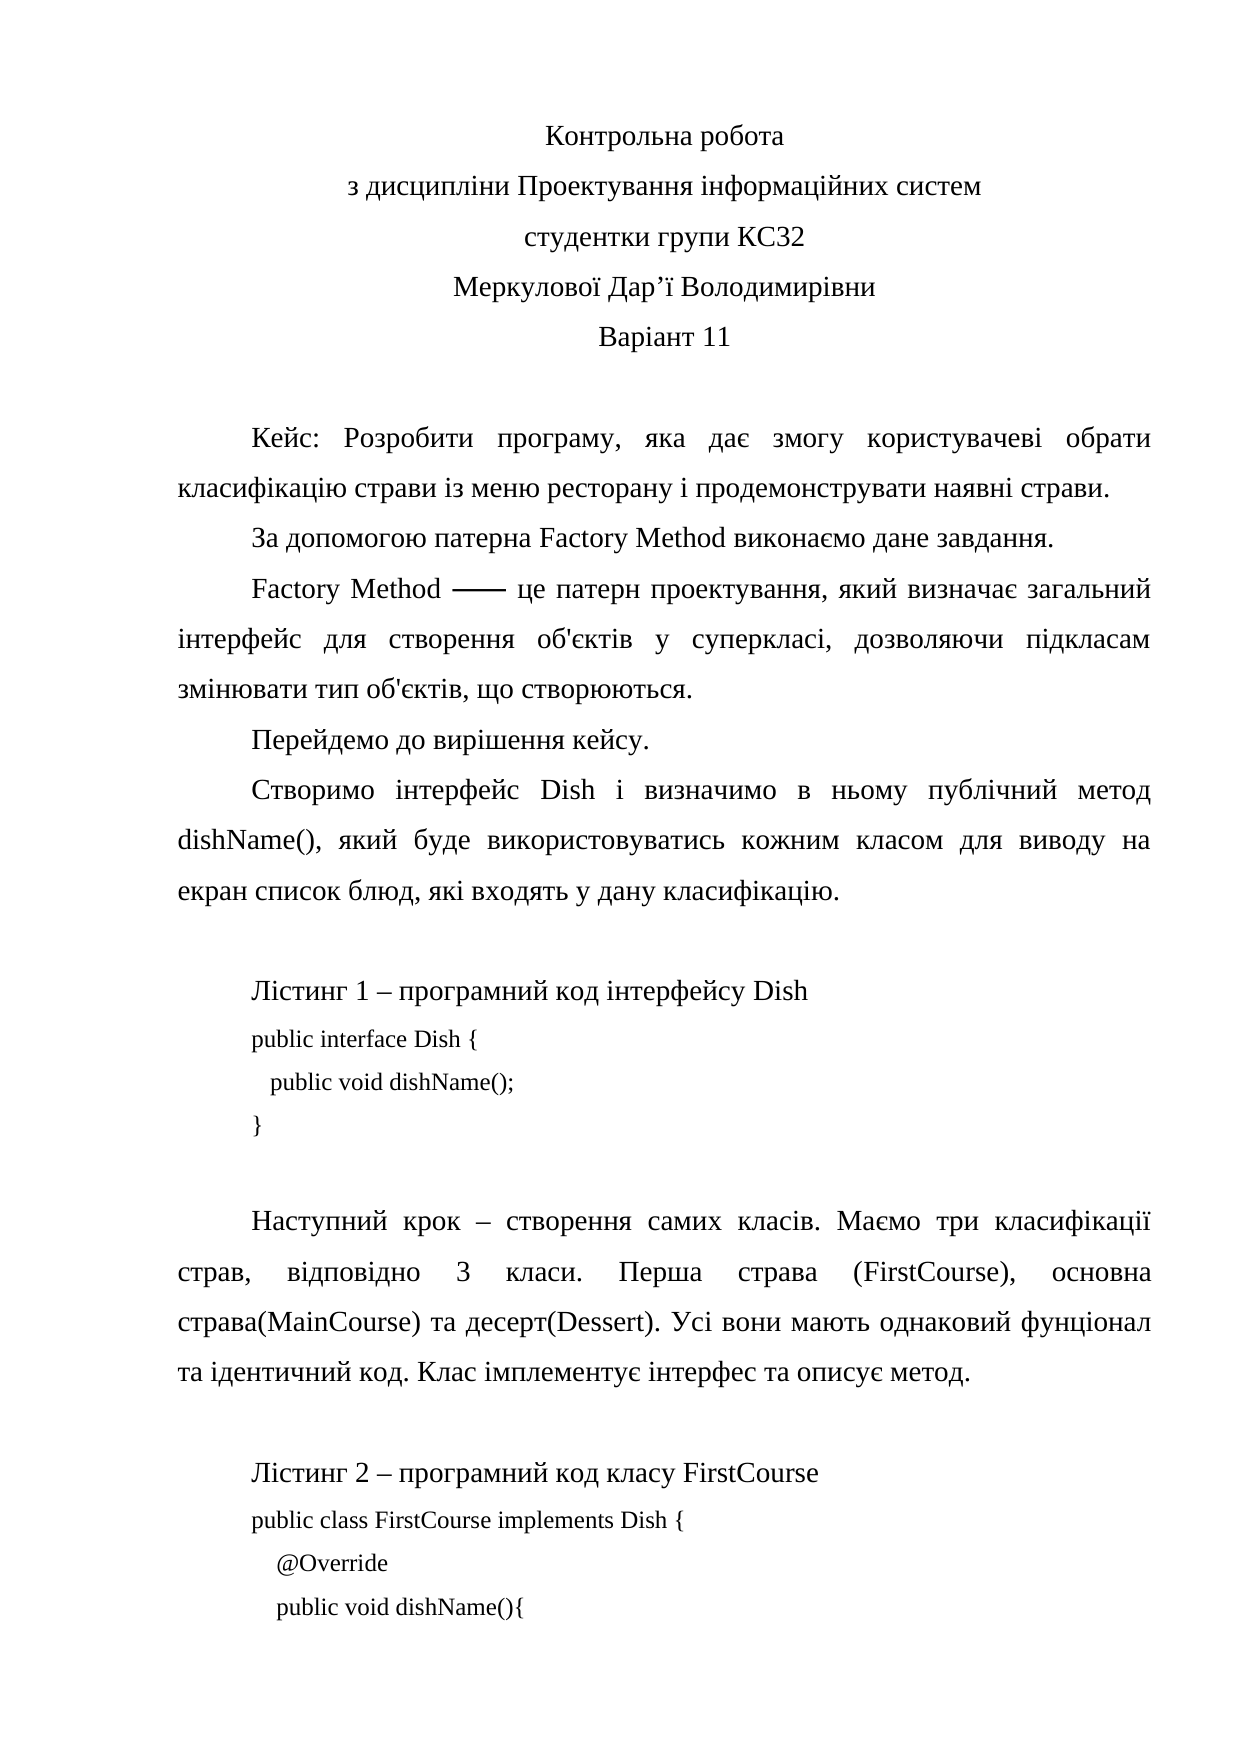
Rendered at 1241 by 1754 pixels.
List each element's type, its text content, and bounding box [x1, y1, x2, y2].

text public interface Dish { [177, 1024, 1152, 1052]
text Кейс: Розробити програму, яка дає змогу користувачеві обрати класифікацію страви із меню ресторану і продемонструвати наявні страви. [177, 420, 1152, 504]
text public class FirstCourse implements Dish { [177, 1505, 1152, 1534]
text Контрольна робота [177, 118, 1152, 152]
text Створимо інтерфейс Dish і визначимо в ньому публічний метод dishName(), який буде використовуватись кожним класом для виводу на екран список блюд, які входять у дану класифікацію. [177, 772, 1152, 906]
text Меркулової Дар’ї Володимирівни [177, 269, 1152, 303]
text public void dishName(); [177, 1067, 1152, 1096]
text Лістинг 1 – програмний код інтерфейсу Dish [177, 973, 1152, 1007]
text з дисципліни Проектування інформаційних систем [177, 168, 1152, 202]
text Factory Method ⸺ це патерн проектування, який визначає загальний інтерфейс для створення об'єктів у суперкласі, дозволяючи підкласам змінювати тип об'єктів, що створюються. [177, 571, 1152, 705]
text Варіант 11 [177, 319, 1152, 353]
text Лістинг 2 – програмний код класу FirstCourse [177, 1455, 1152, 1488]
text @Override [177, 1548, 1152, 1577]
text За допомогою патерна Factory Method виконаємо дане завдання. [177, 521, 1152, 554]
text public void dishName(){ [177, 1592, 1152, 1620]
text Перейдемо до вирішення кейсу. [177, 722, 1152, 755]
text Наступний крок – створення самих класів. Маємо три класифікації страв, відповідно 3 класи. Перша страва (FirstCourse), основна страва(MainCourse) та десерт(Dessert). Усі вони мають однаковий фунціонал та ідентичний код. Клас імплементує інтерфес та описує метод. [177, 1203, 1152, 1388]
text студентки групи КС32 [177, 219, 1152, 252]
text } [177, 1110, 1152, 1139]
